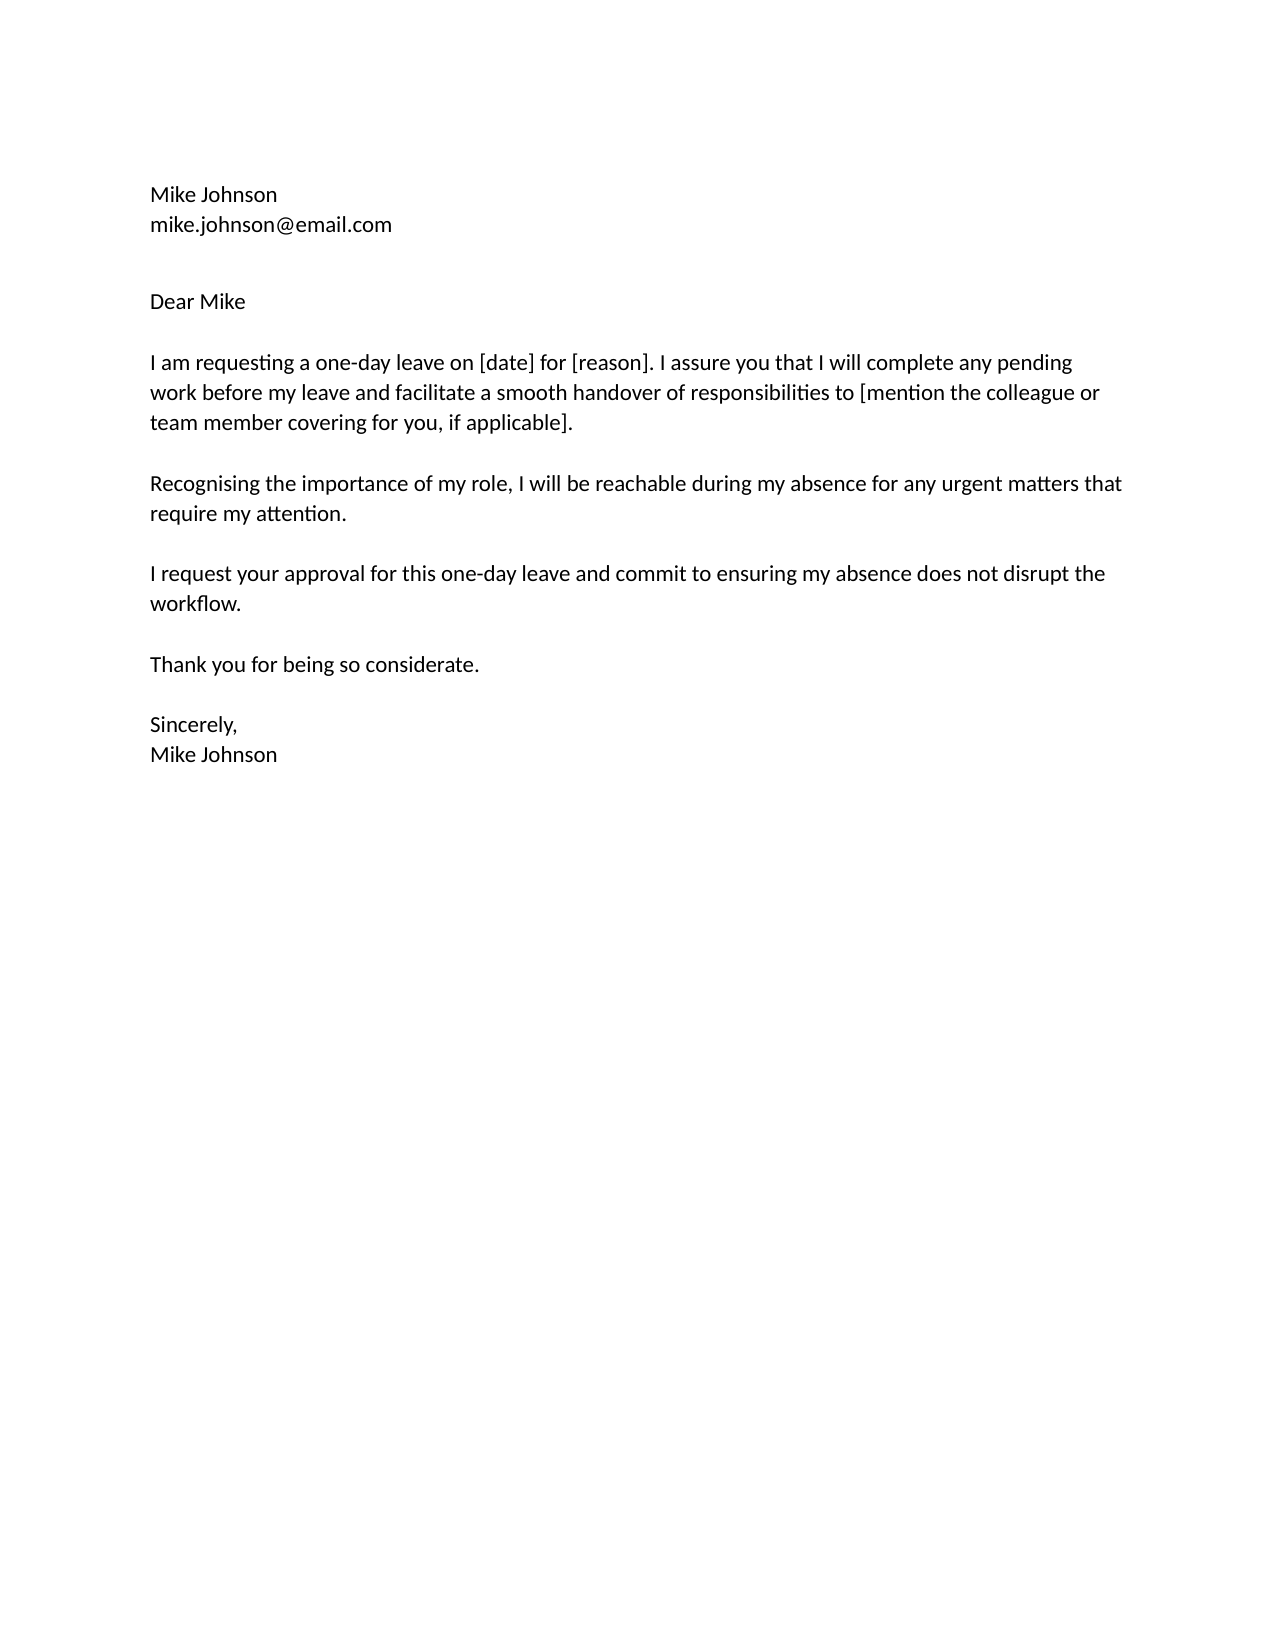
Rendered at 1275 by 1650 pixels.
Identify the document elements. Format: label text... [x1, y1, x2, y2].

text Mike Johnson mike.johnson@email.com [150, 150, 1125, 238]
text Dear Mike I am requesting a one-day leave on [date] for [reason]. I assure you that I will complete any pending work before my leave and facilitate a smooth handover of responsibilities to [mention the colleague or team member covering for you, if applicable]. Recognising the importance of my role, I will be reachable during my absence for any urgent matters that require my attention. I request your approval for this one-day leave and commit to ensuring my absence does not disrupt the workflow. Thank you for being so considerate. Sincerely, Mike Johnson [150, 257, 1125, 769]
